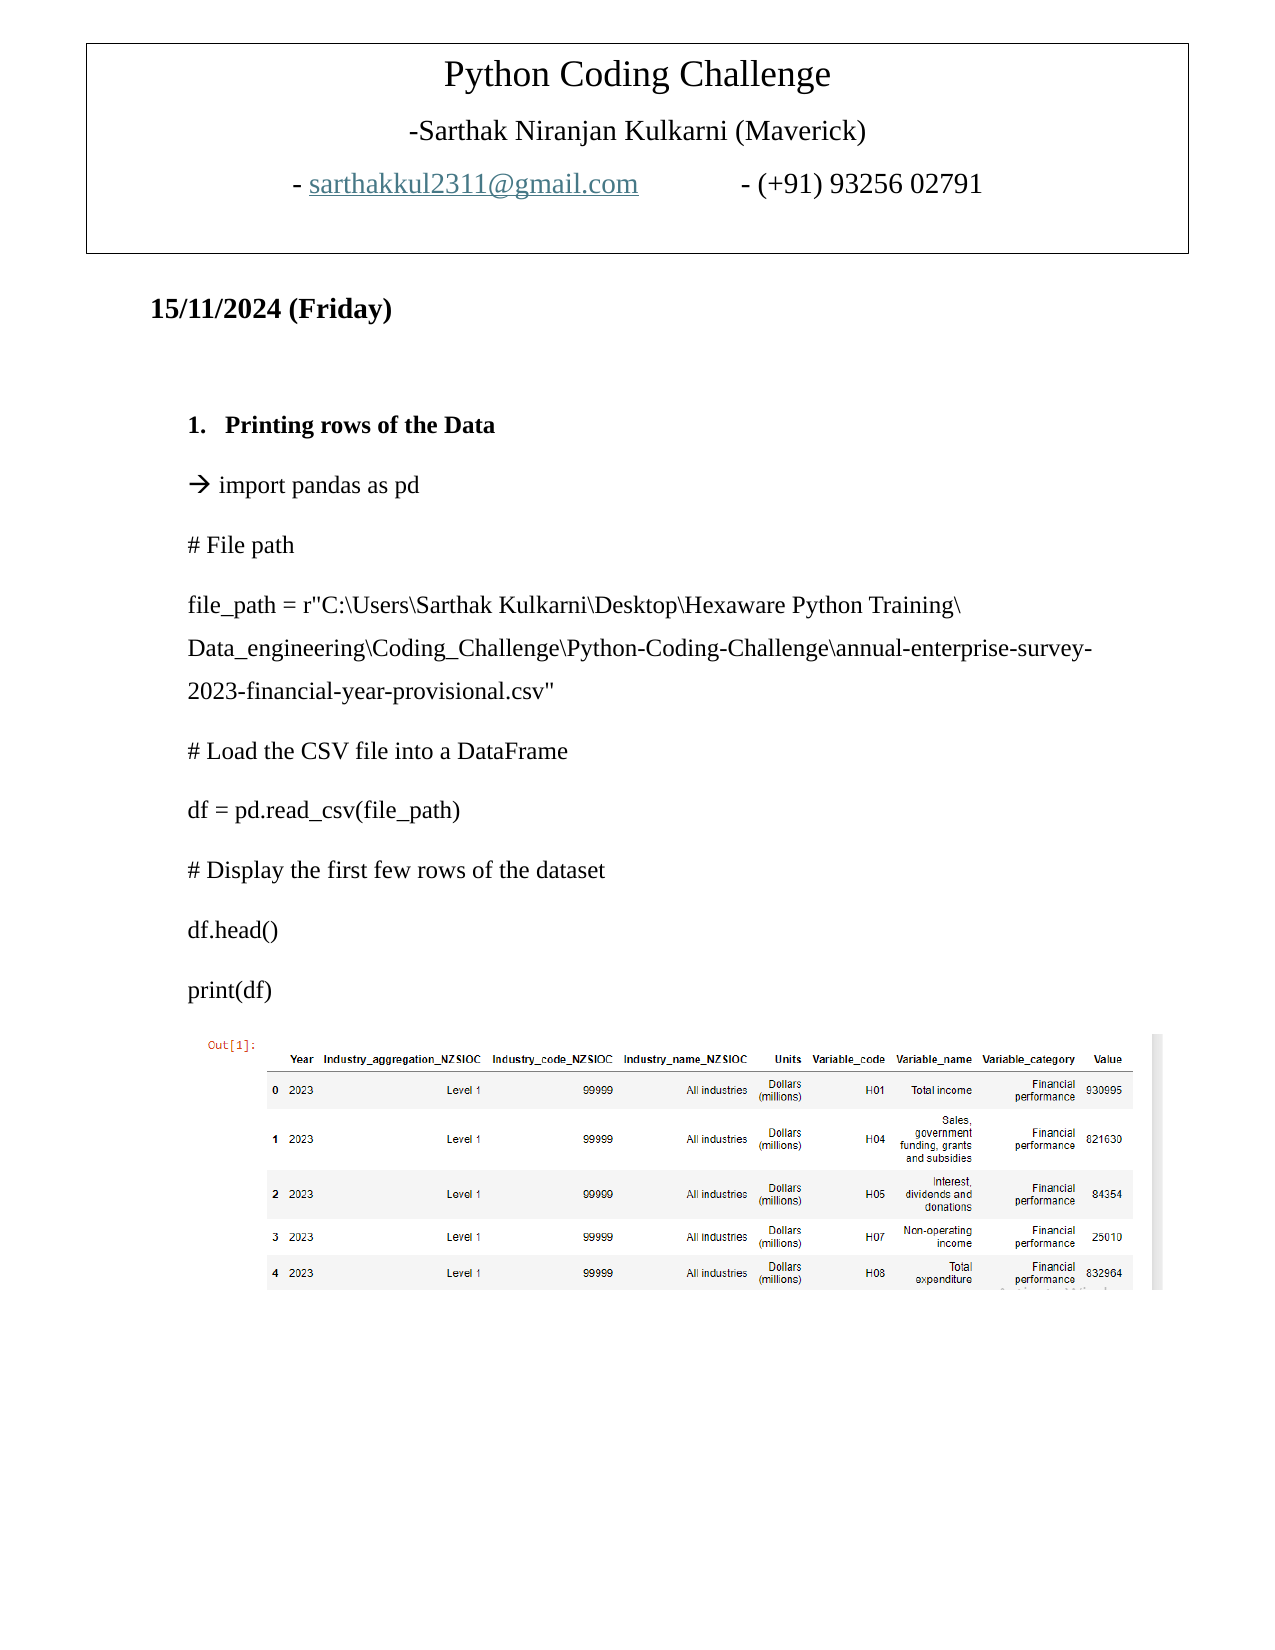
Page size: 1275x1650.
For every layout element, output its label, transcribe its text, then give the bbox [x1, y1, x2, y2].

text print(df) [187, 975, 1125, 1004]
text # Display the first few rows of the dataset [187, 855, 1125, 884]
text import pandas as pd [187, 470, 1125, 499]
text 15/11/2024 (Friday) [150, 291, 1125, 325]
text df.head() [187, 915, 1125, 944]
text file_path = r"C:\Users\Sarthak Kulkarni\Desktop\Hexaware Python Training\Data_engineering\Coding_Challenge\Python-Coding-Challenge\annual-enterprise-survey-2023-financial-year-provisional.csv" [187, 590, 1125, 705]
picture [187, 1034, 1163, 1290]
text # Load the CSV file into a DataFrame [187, 736, 1125, 764]
list Printing rows of the Data [187, 410, 1125, 439]
text # File path [187, 530, 1125, 559]
text df = pd.read_csv(file_path) [187, 796, 1125, 824]
